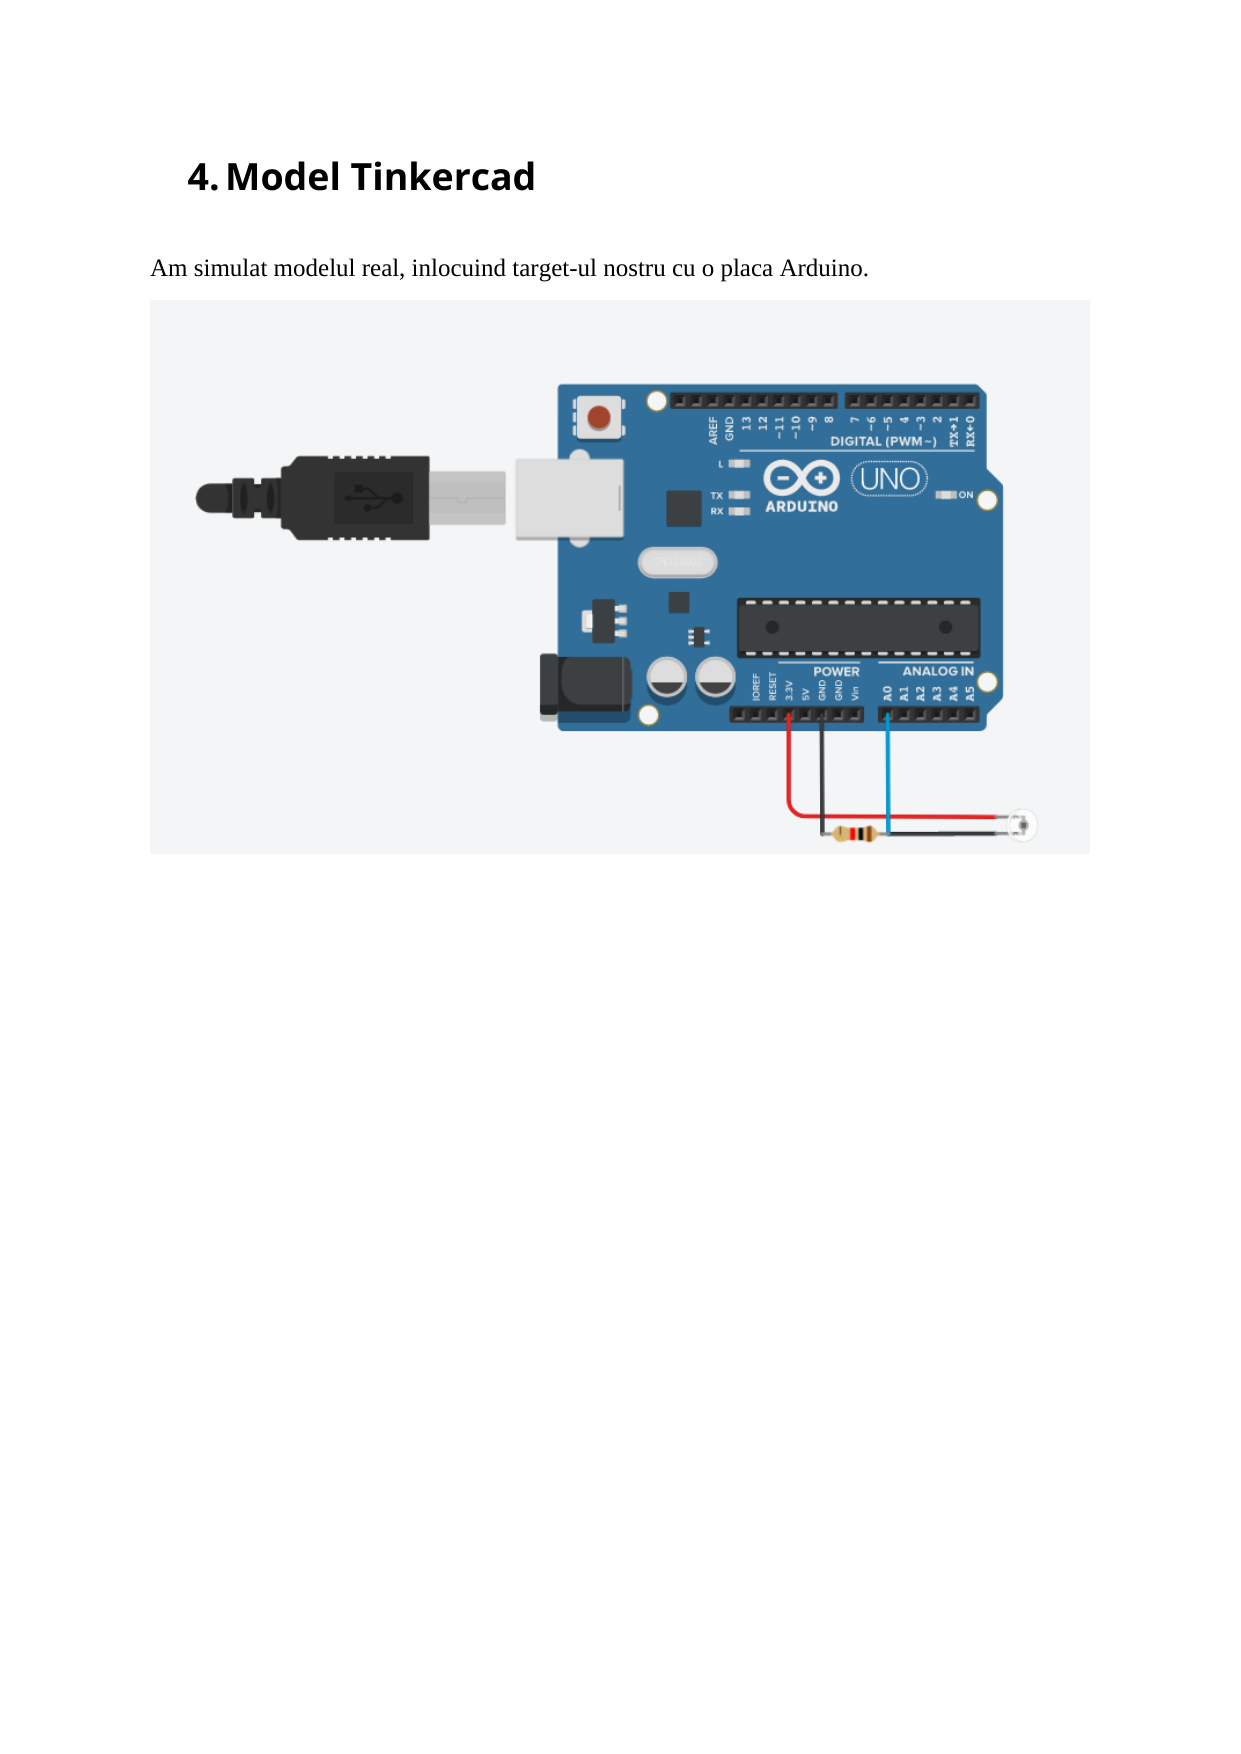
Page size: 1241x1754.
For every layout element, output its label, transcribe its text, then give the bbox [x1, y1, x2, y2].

subtitle Model Tinkercad [187, 150, 1090, 201]
text Am simulat modelul real, inlocuind target-ul nostru cu o placa Arduino. [150, 253, 1090, 282]
picture [150, 300, 1091, 854]
